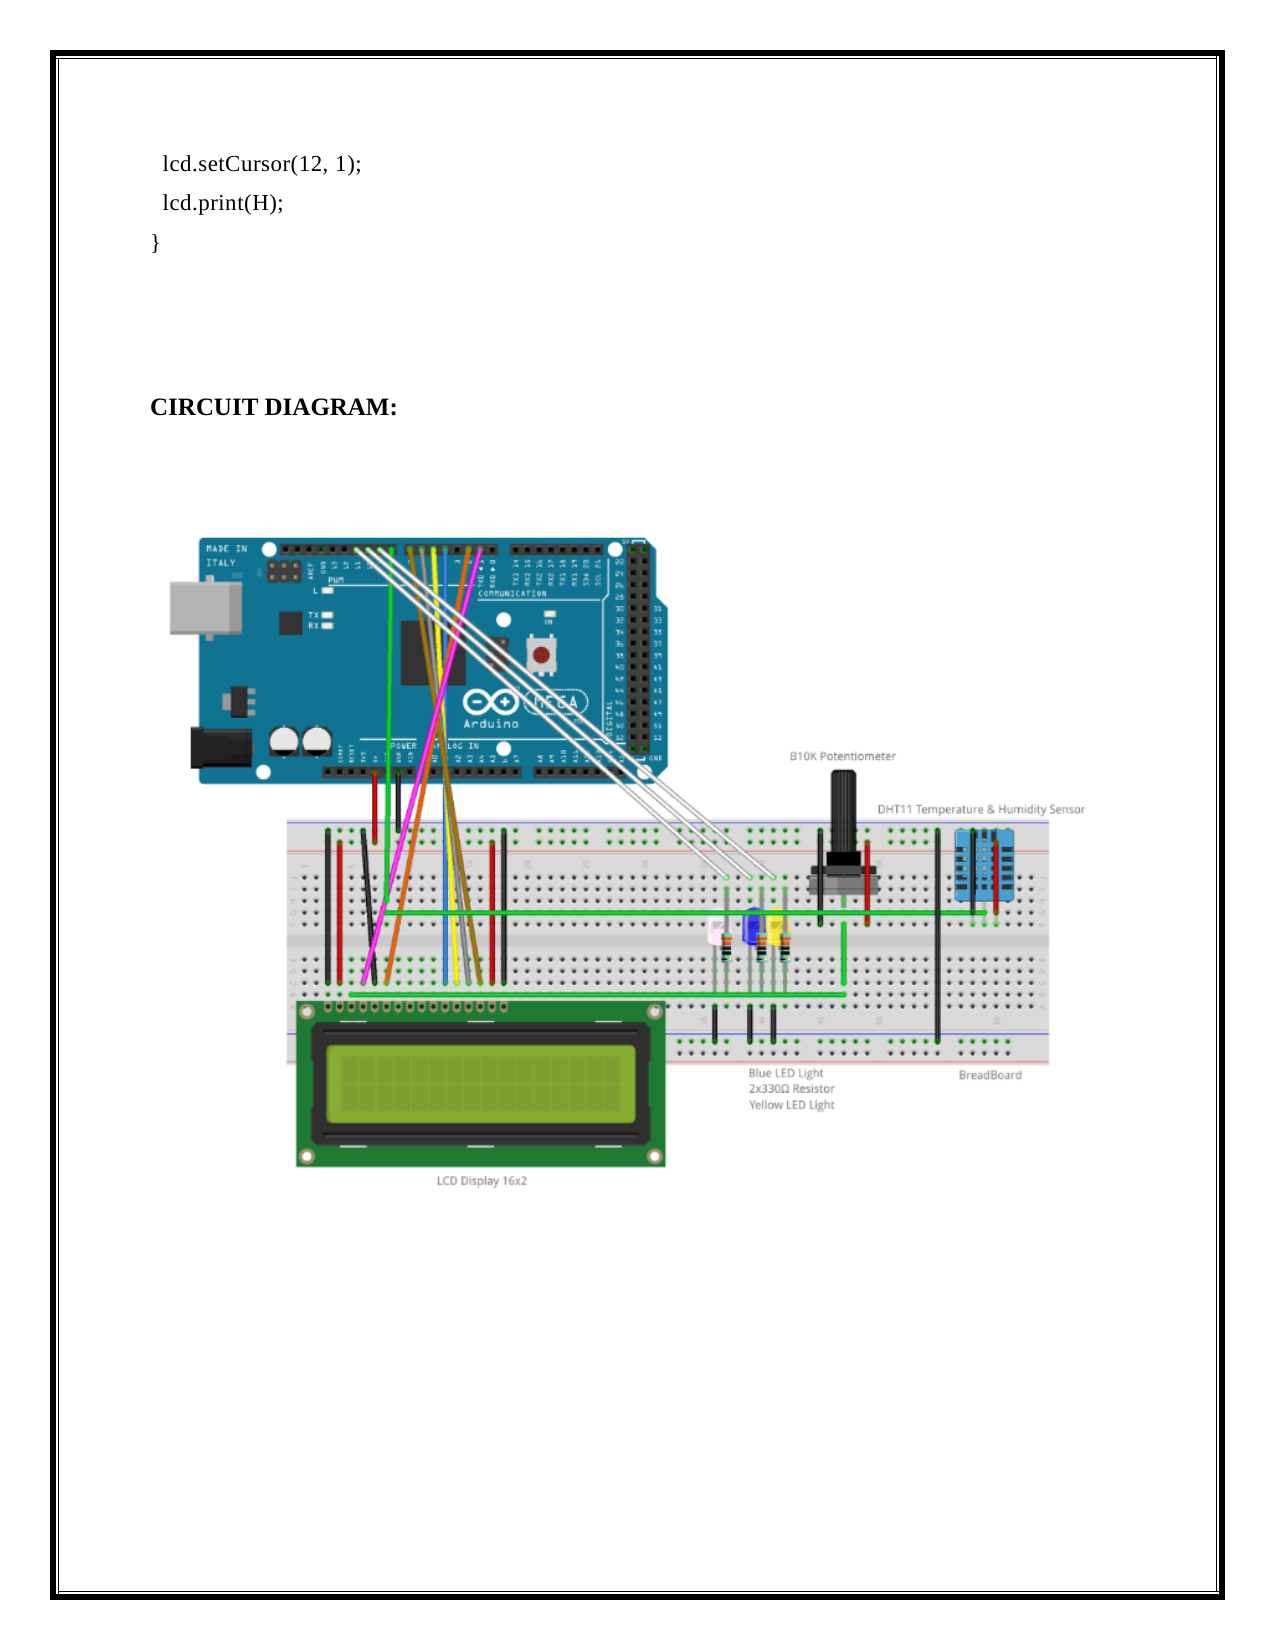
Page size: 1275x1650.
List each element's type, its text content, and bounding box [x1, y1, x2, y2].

text CIRCUIT DIAGRAM: [150, 392, 1125, 420]
picture [150, 518, 1125, 1211]
text lcd.print(H); [150, 189, 1125, 216]
text } [150, 229, 1125, 255]
text lcd.setCursor(12, 1); [150, 150, 1125, 176]
